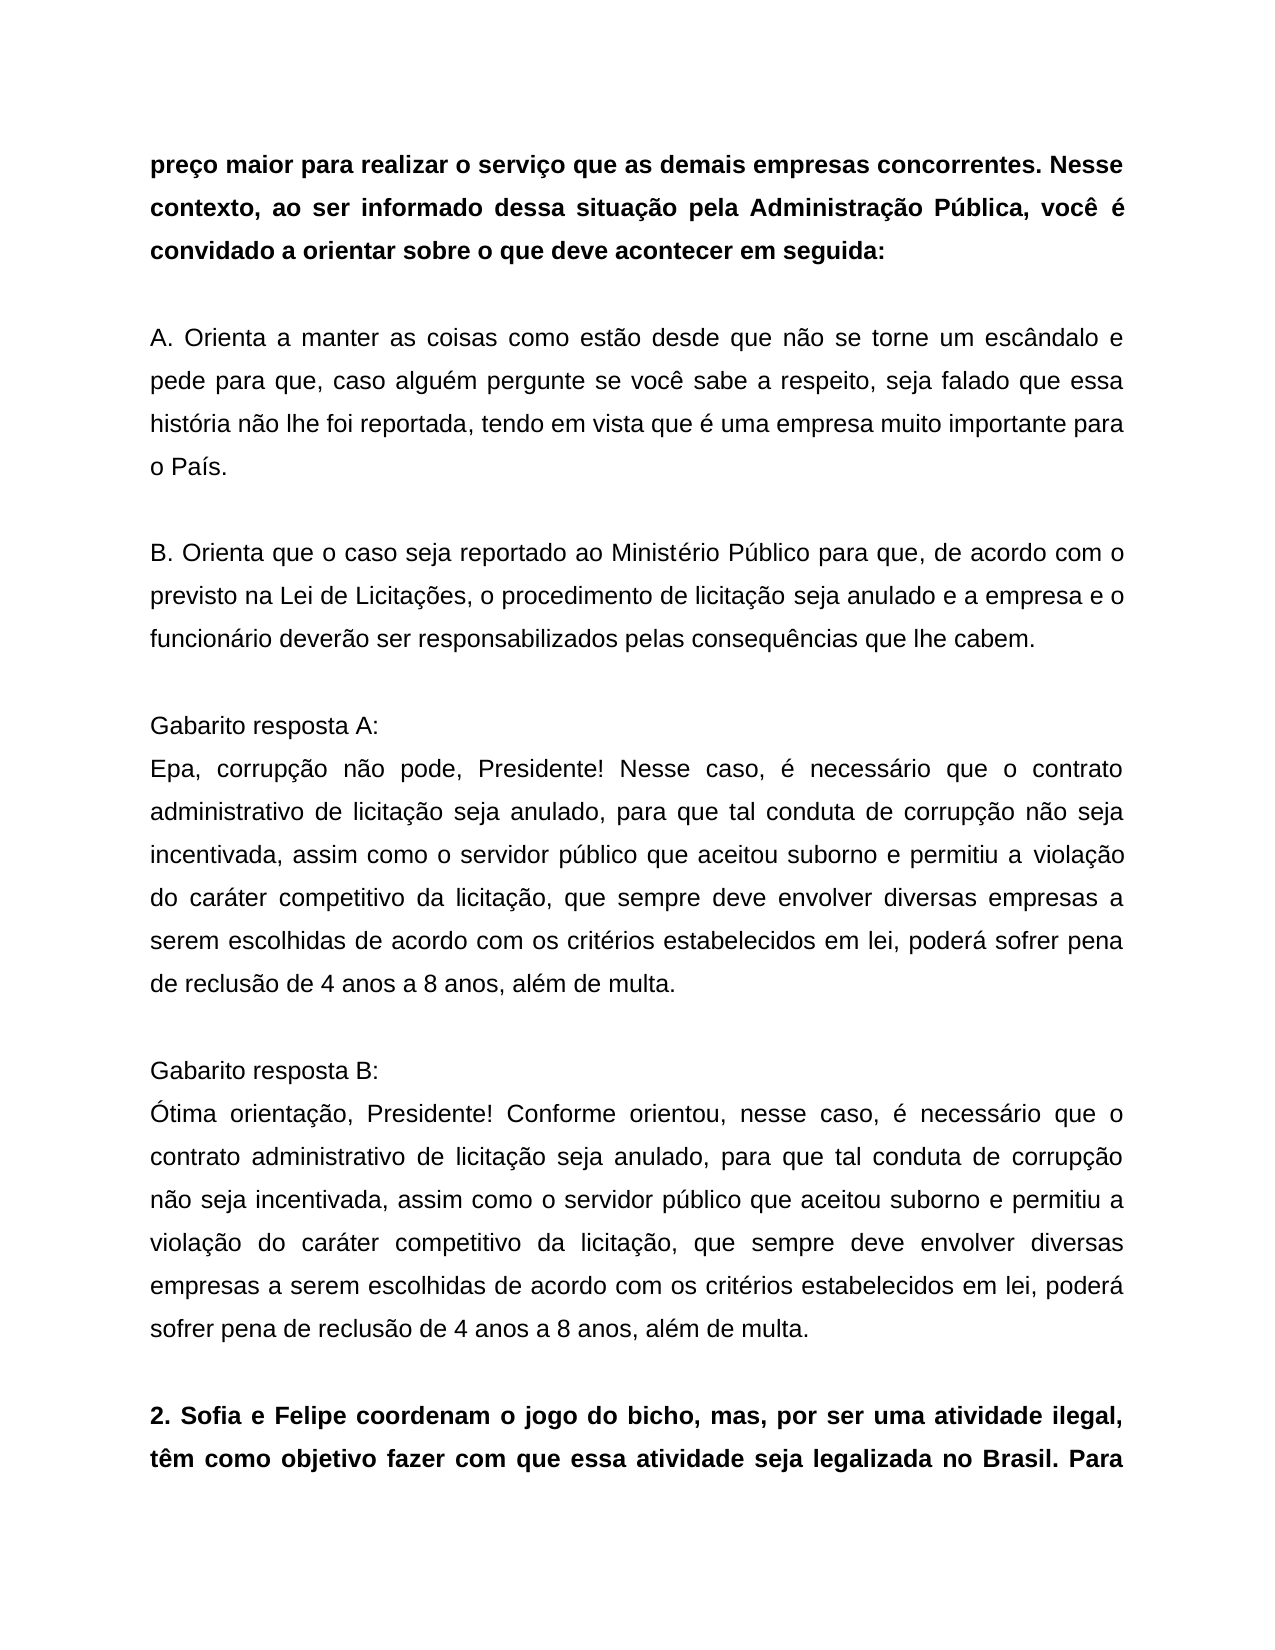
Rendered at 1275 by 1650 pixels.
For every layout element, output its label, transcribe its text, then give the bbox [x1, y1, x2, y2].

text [150, 150, 1125, 265]
text Epa, corrupção não pode, Presidente! Nesse caso, é necessário que o contrato administrativo de licitação seja anulado, para que tal conduta de corrupção não seja incentivada, assim como o servidor público que aceitou suborno e permitiu a violação do caráter competitivo da licitação, que sempre deve envolver diversas empresas a serem escolhidas de acordo com os critérios estabelecidos em lei, poderá sofrer pena de reclusão de 4 anos a 8 anos, além de multa. [150, 754, 1125, 998]
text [150, 1401, 1125, 1472]
text Gabarito resposta A: [150, 711, 1125, 739]
text B. Orienta que o caso seja reportado ao Ministério Público para que, de acordo com o previsto na Lei de Licitações, o procedimento de licitação seja anulado e a empresa e o funcionário deverão ser responsabilizados pelas consequências que lhe cabem. [150, 538, 1125, 653]
text A. Orienta a manter as coisas como estão desde que não se torne um escândalo e pede para que, caso alguém pergunte se você sabe a respeito, seja falado que essa história não lhe foi reportada, tendo em vista que é uma empresa muito importante para o País. [150, 322, 1125, 481]
text Ótima orientação, Presidente! Conforme orientou, nesse caso, é necessário que o contrato administrativo de licitação seja anulado, para que tal conduta de corrupção não seja incentivada, assim como o servidor público que aceitou suborno e permitiu a violação do caráter competitivo da licitação, que sempre deve envolver diversas empresas a serem escolhidas de acordo com os critérios estabelecidos em lei, poderá sofrer pena de reclusão de 4 anos a 8 anos, além de multa. [150, 1099, 1125, 1343]
text Gabarito resposta B: [150, 1056, 1125, 1084]
